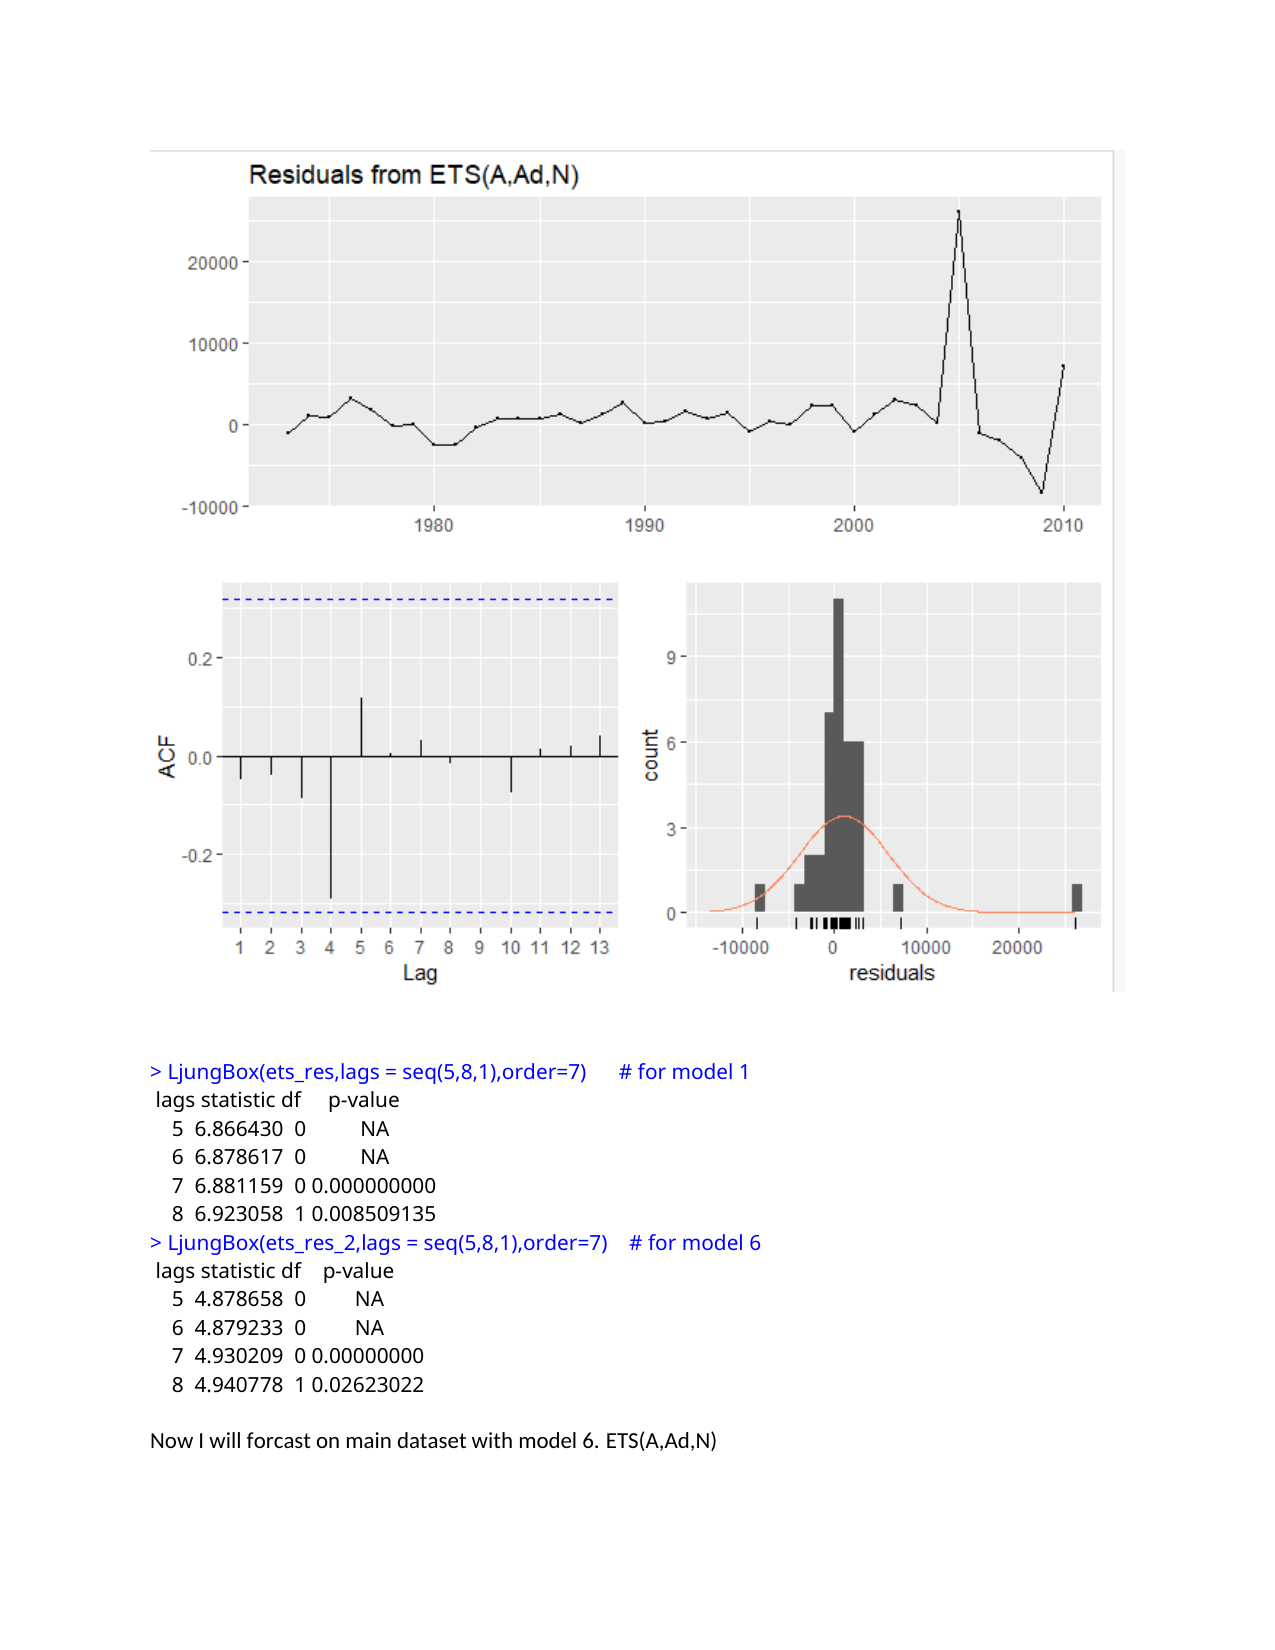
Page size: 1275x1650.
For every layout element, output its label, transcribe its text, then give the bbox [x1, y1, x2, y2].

picture [150, 150, 1125, 992]
text 7 6.881159 0 0.000000000 [150, 1171, 1125, 1199]
text lags statistic df p-value [150, 1256, 1125, 1284]
text lags statistic df p-value [150, 1086, 1125, 1114]
text Now I will forcast on main dataset with model 6. ETS(A,Ad,N) [150, 1426, 1125, 1454]
text 7 4.930209 0 0.00000000 [150, 1341, 1125, 1370]
text 6 4.879233 0 NA [150, 1313, 1125, 1341]
text 8 4.940778 1 0.02623022 [150, 1370, 1125, 1398]
text 5 4.878658 0 NA [150, 1284, 1125, 1313]
text > LjungBox(ets_res_2,lags = seq(5,8,1),order=7) # for model 6 [150, 1228, 1125, 1256]
text 8 6.923058 1 0.008509135 [150, 1199, 1125, 1228]
text > LjungBox(ets_res,lags = seq(5,8,1),order=7) # for model 1 [150, 1057, 1125, 1086]
text 5 6.866430 0 NA [150, 1114, 1125, 1142]
text 6 6.878617 0 NA [150, 1142, 1125, 1171]
